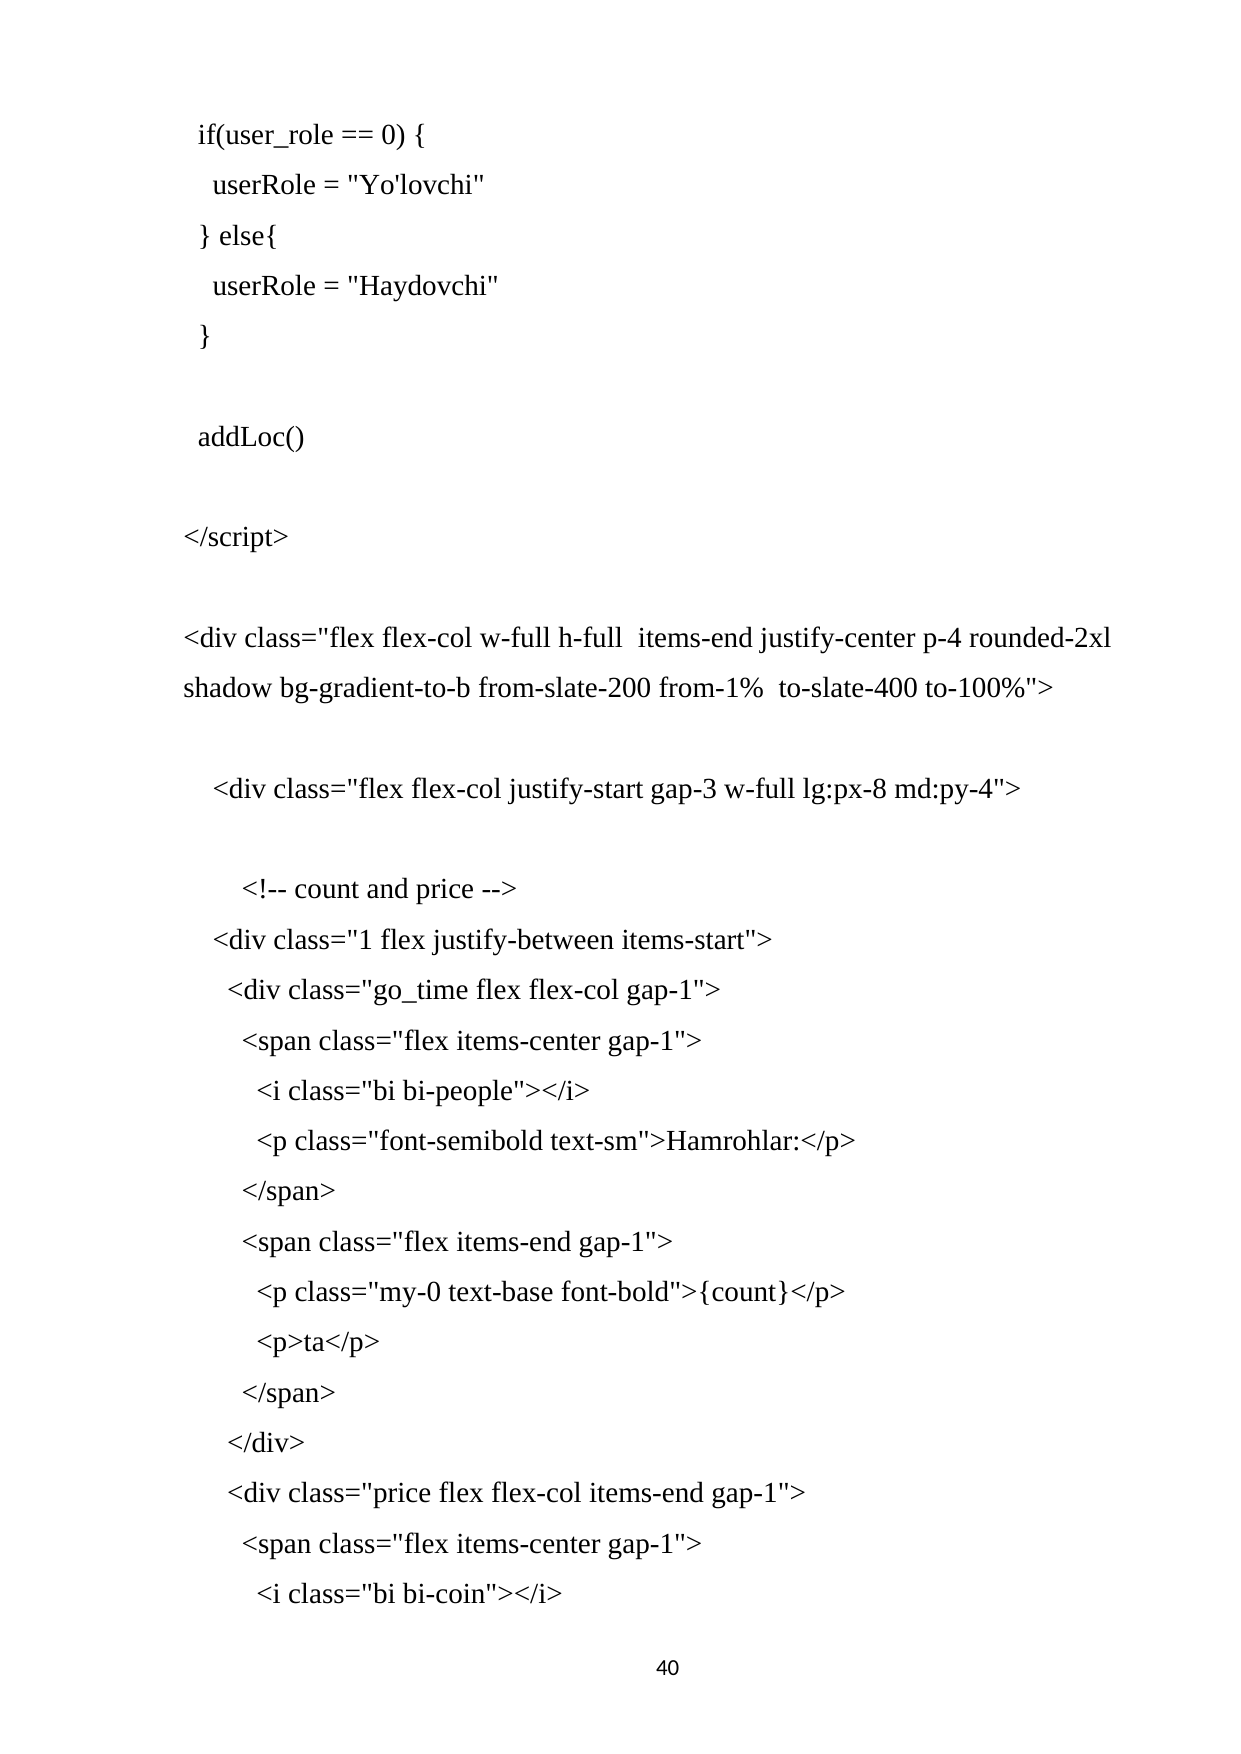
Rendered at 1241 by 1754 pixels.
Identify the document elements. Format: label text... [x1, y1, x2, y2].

text <div class="price flex flex-col items-end gap-1"> [183, 1475, 1152, 1509]
text <span class="flex items-center gap-1"> [183, 1526, 1152, 1559]
text addLoc() [183, 419, 1152, 452]
text </div> [183, 1425, 1152, 1459]
text </span> [183, 1173, 1152, 1207]
text if(user_role == 0) { [183, 117, 1152, 151]
text userRole = "Yo'lovchi" [183, 167, 1152, 201]
text <p>ta</p> [183, 1324, 1152, 1358]
text <i class="bi bi-people"></i> [183, 1073, 1152, 1106]
text </span> [183, 1375, 1152, 1408]
text } [183, 318, 1152, 352]
text <div class="1 flex justify-between items-start"> [183, 922, 1152, 956]
text userRole = "Haydovchi" [183, 268, 1152, 301]
text <div class="go_time flex flex-col gap-1"> [183, 972, 1152, 1006]
text <span class="flex items-center gap-1"> [183, 1023, 1152, 1056]
text <span class="flex items-end gap-1"> [183, 1224, 1152, 1257]
text <div class="flex flex-col w-full h-full items-end justify-center p-4 rounded-2xl shadow bg-gradient-to-b from-slate-200 from-1% to-slate-400 to-100%"> [183, 620, 1152, 704]
text } else{ [183, 218, 1152, 251]
text <p class="font-semibold text-sm">Hamrohlar:</p> [183, 1123, 1152, 1157]
text <div class="flex flex-col justify-start gap-3 w-full lg:px-8 md:py-4"> [183, 771, 1152, 804]
text <i class="bi bi-coin"></i> [183, 1576, 1152, 1609]
text <!-- count and price --> [183, 872, 1152, 905]
text </script> [183, 519, 1152, 553]
text <p class="my-0 text-base font-bold">{count}</p> [183, 1274, 1152, 1308]
